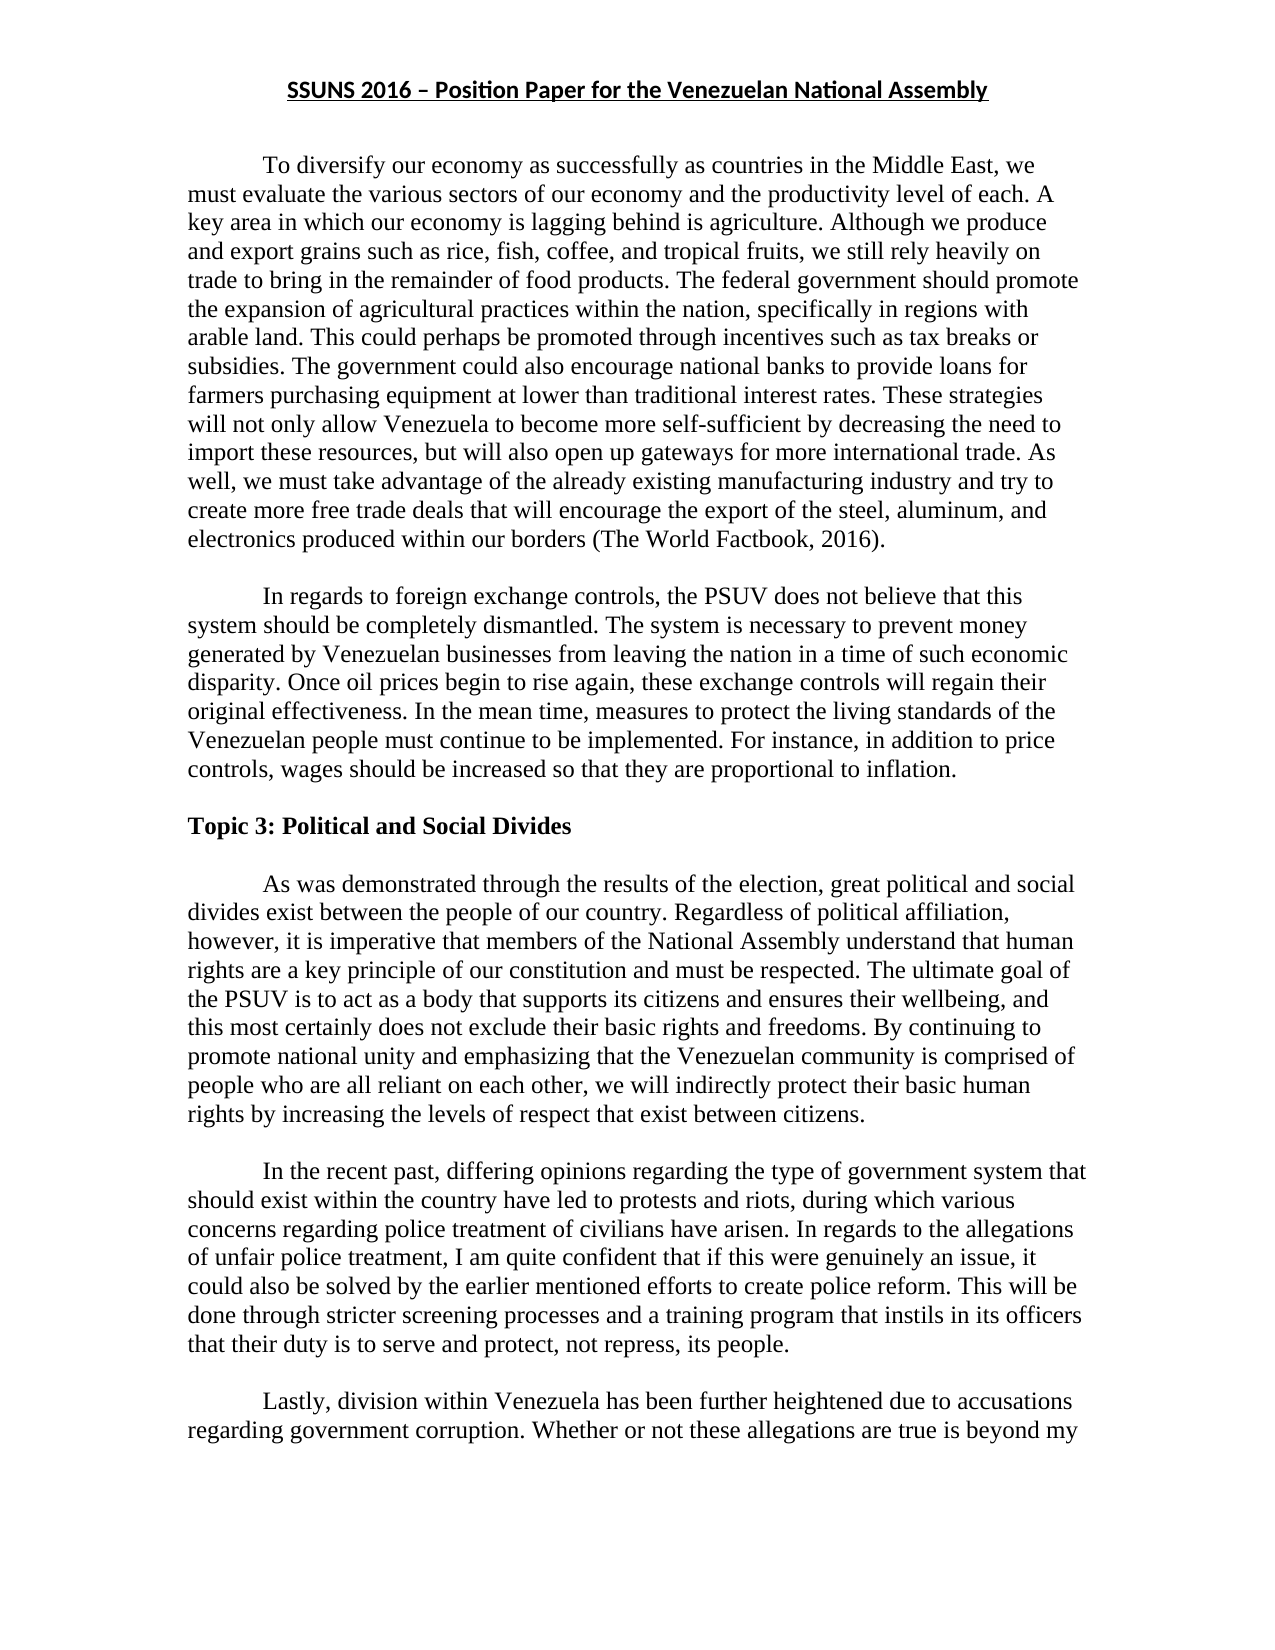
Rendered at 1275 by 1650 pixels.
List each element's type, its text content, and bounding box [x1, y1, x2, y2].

text To diversify our economy as successfully as countries in the Middle East, we must evaluate the various sectors of our economy and the productivity level of each. A key area in which our economy is lagging behind is agriculture. Although we produce and export grains such as rice, fish, coffee, and tropical fruits, we still rely heavily on trade to bring in the remainder of food products. The federal government should promote the expansion of agricultural practices within the nation, specifically in regions with arable land. This could perhaps be promoted through incentives such as tax breaks or subsidies. The government could also encourage national banks to provide loans for farmers purchasing equipment at lower than traditional interest rates. These strategies will not only allow Venezuela to become more self-sufficient by decreasing the need to import these resources, but will also open up gateways for more international trade. As well, we must take advantage of the already existing manufacturing industry and try to create more free trade deals that will encourage the export of the steel, aluminum, and electronics produced within our borders (The World Factbook, 2016). [187, 150, 1087, 552]
text In the recent past, differing opinions regarding the type of government system that should exist within the country have led to protests and riots, during which various concerns regarding police treatment of civilians have arisen. In regards to the allegations of unfair police treatment, I am quite confident that if this were genuinely an issue, it could also be solved by the earlier mentioned efforts to create police reform. This will be done through stricter screening processes and a training program that instils in its officers that their duty is to serve and protect, not repress, its people. [187, 1156, 1087, 1357]
text In regards to foreign exchange controls, the PSUV does not believe that this system should be completely dismantled. The system is necessary to prevent money generated by Venezuelan businesses from leaving the nation in a time of such economic disparity. Once oil prices begin to rise again, these exchange controls will regain their original effectiveness. In the mean time, measures to protect the living standards of the Venezuelan people must continue to be implemented. For instance, in addition to price controls, wages should be increased so that they are proportional to inflation. [187, 581, 1087, 782]
text Topic 3: Political and Social Divides [187, 811, 1087, 840]
text As was demonstrated through the results of the election, great political and social divides exist between the people of our country. Regardless of political affiliation, however, it is imperative that members of the National Assembly understand that human rights are a key principle of our constitution and must be respected. The ultimate goal of the PSUV is to act as a body that supports its citizens and ensures their wellbeing, and this most certainly does not exclude their basic rights and freedoms. By continuing to promote national unity and emphasizing that the Venezuelan community is comprised of people who are all reliant on each other, we will indirectly protect their basic human rights by increasing the levels of respect that exist between citizens. [187, 869, 1087, 1127]
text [187, 1386, 1087, 1444]
